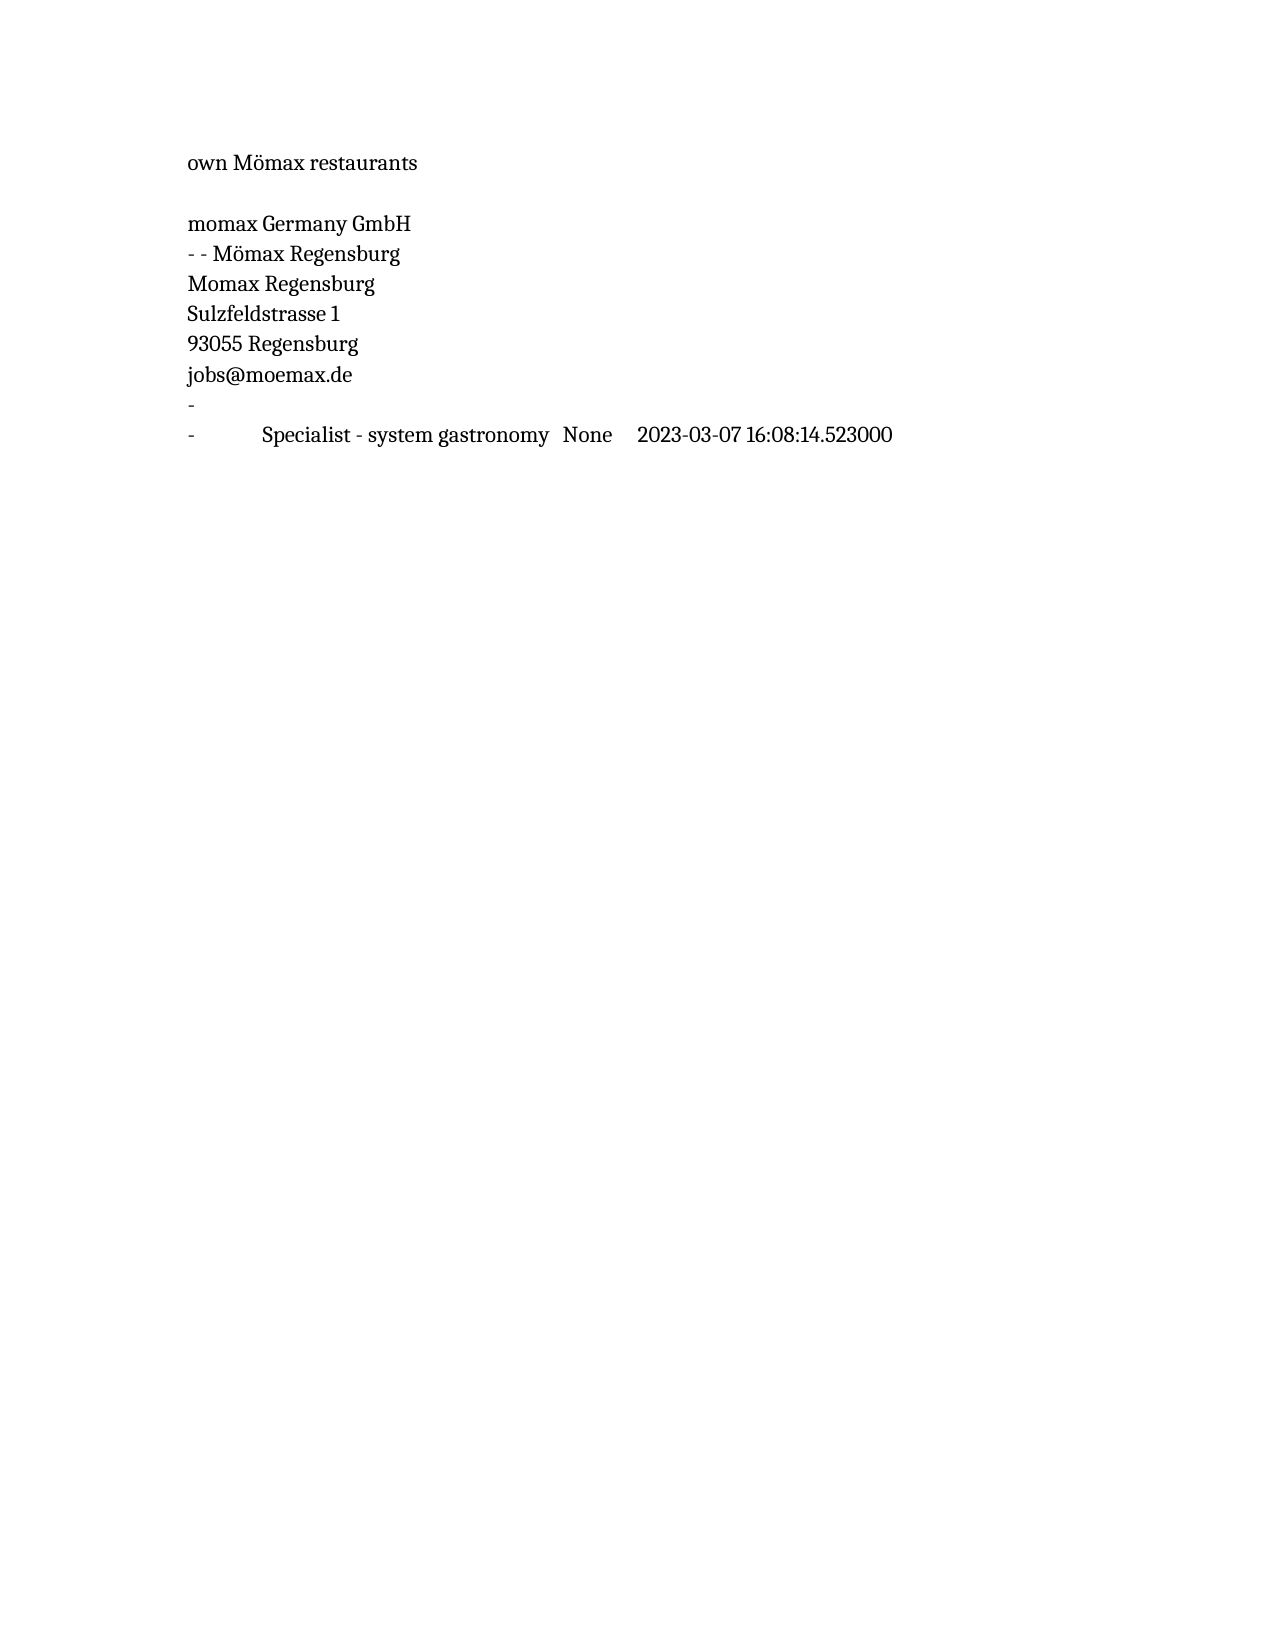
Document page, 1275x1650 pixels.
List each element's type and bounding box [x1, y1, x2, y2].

text [187, 150, 1087, 478]
